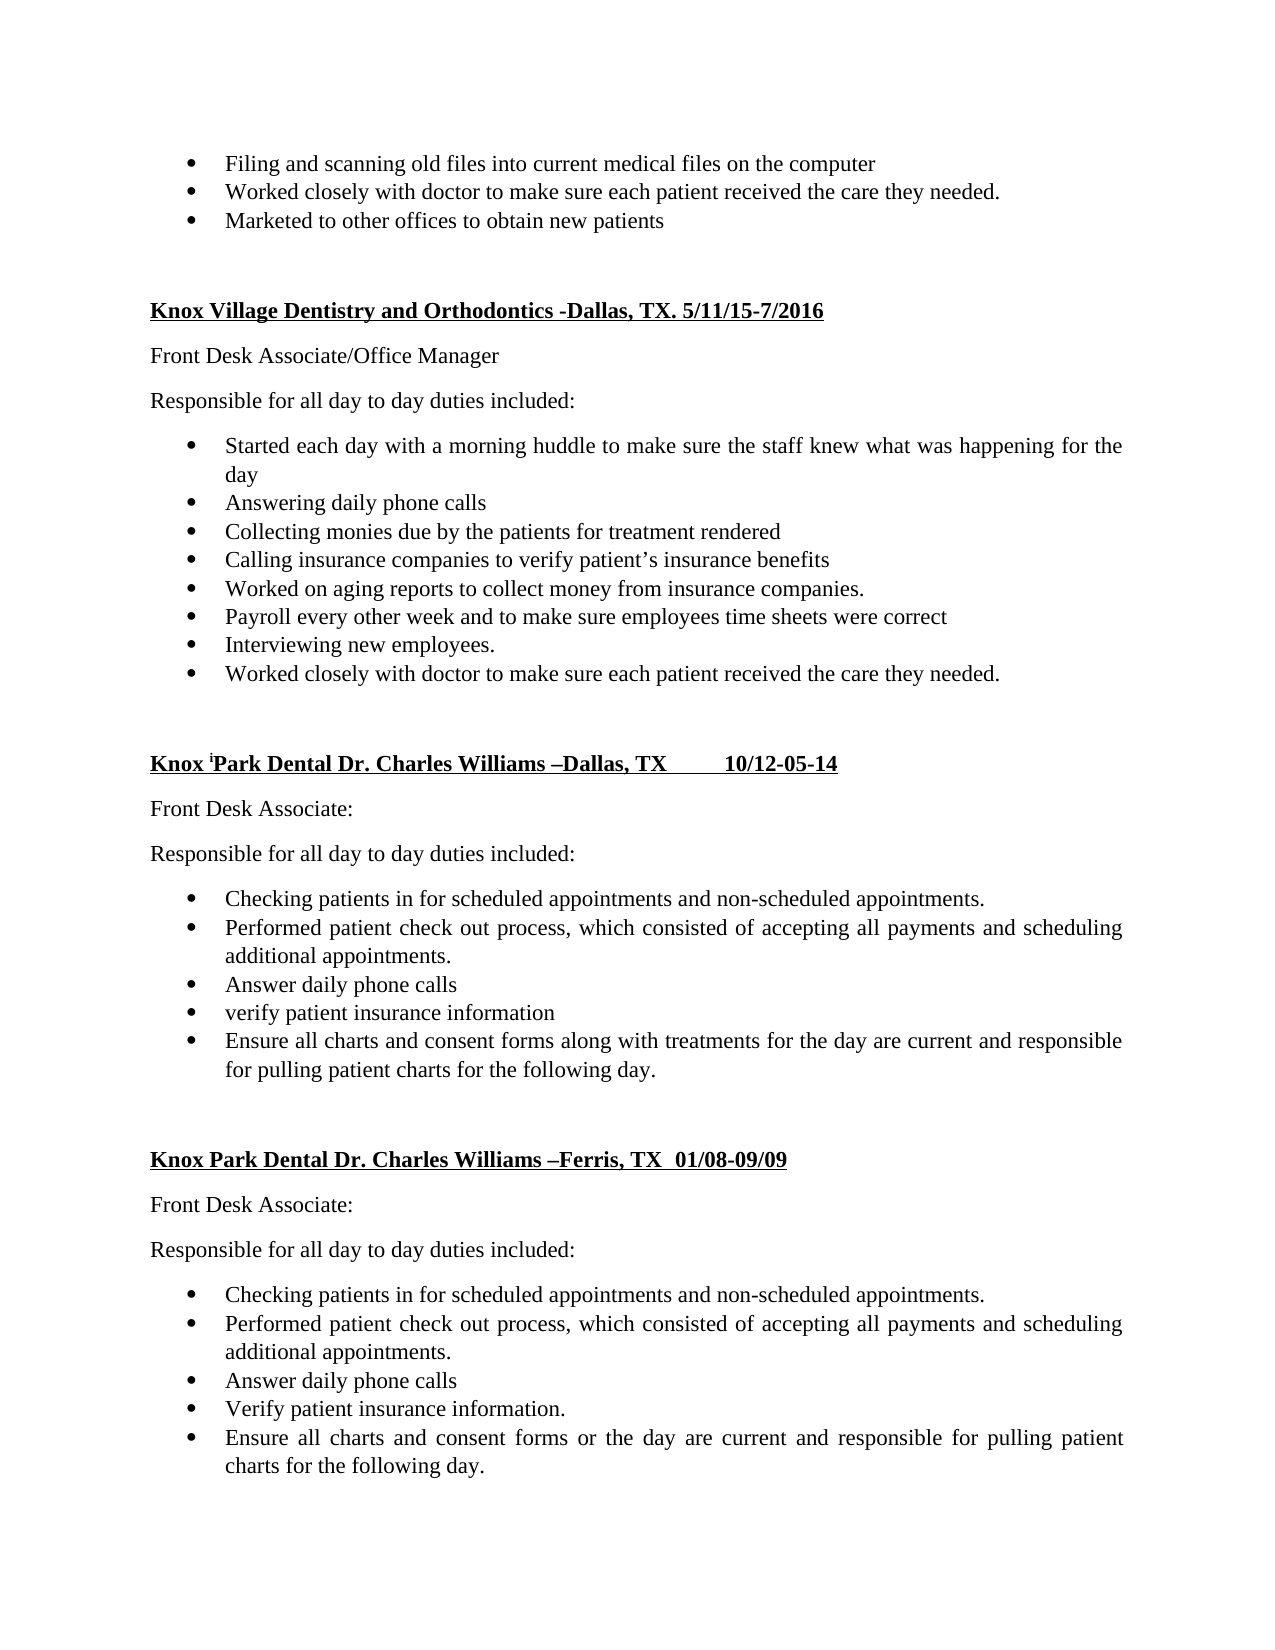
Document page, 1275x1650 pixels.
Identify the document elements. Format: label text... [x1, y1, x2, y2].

list Worked closely with doctor to make sure each patient received the care they needed. [187, 178, 1125, 205]
list Ensure all charts and consent forms along with treatments for the day are current and responsible for pulling patient charts for the following day. [187, 1028, 1125, 1082]
list Checking patients in for scheduled appointments and non-scheduled appointments. [187, 1282, 1125, 1308]
list Payroll every other week and to make sure employees time sheets were correct [187, 603, 1125, 629]
list Ensure all charts and consent forms or the day are current and responsible for pulling patient charts for the following day. [187, 1424, 1125, 1478]
list Filing and scanning old files into current medical files on the computer [187, 150, 1125, 176]
text Responsible for all day to day duties included: [150, 387, 1125, 414]
text Responsible for all day to day duties included: [150, 840, 1125, 867]
list Collecting monies due by the patients for treatment rendered [187, 518, 1125, 544]
list Marketed to other offices to obtain new patients [187, 207, 1125, 233]
text Front Desk Associate/Office Manager [150, 342, 1125, 368]
list Answer daily phone calls [187, 971, 1125, 997]
list Answering daily phone calls [187, 489, 1125, 516]
text Responsible for all day to day duties included: [150, 1236, 1125, 1263]
list Answer daily phone calls [187, 1367, 1125, 1393]
text Knox Village Dentistry and Orthodontics -Dallas, TX. 5/11/15-7/2016 [150, 297, 1125, 323]
text Knox Park Dental Dr. Charles Williams –Ferris, TX 01/08-09/09 [150, 1146, 1125, 1173]
list Checking patients in for scheduled appointments and non-scheduled appointments. [187, 885, 1125, 912]
text Front Desk Associate: [150, 1191, 1125, 1218]
list verify patient insurance information [187, 999, 1125, 1026]
list Worked on aging reports to collect money from insurance companies. [187, 574, 1125, 601]
list Worked closely with doctor to make sure each patient received the care they needed. [187, 660, 1125, 686]
list Started each day with a morning huddle to make sure the staff knew what was happening for the day [187, 432, 1125, 487]
text Front Desk Associate: [150, 795, 1125, 822]
list Performed patient check out process, which consisted of accepting all payments and scheduling additional appointments. [187, 914, 1125, 969]
list Interviewing new employees. [187, 631, 1125, 658]
list Verify patient insurance information. [187, 1395, 1125, 1422]
list Performed patient check out process, which consisted of accepting all payments and scheduling additional appointments. [187, 1310, 1125, 1365]
text Knox Park Dental Dr. Charles Williams –Dallas, TX 10/12-05-14 [150, 750, 1125, 776]
list Calling insurance companies to verify patient’s insurance benefits [187, 546, 1125, 572]
